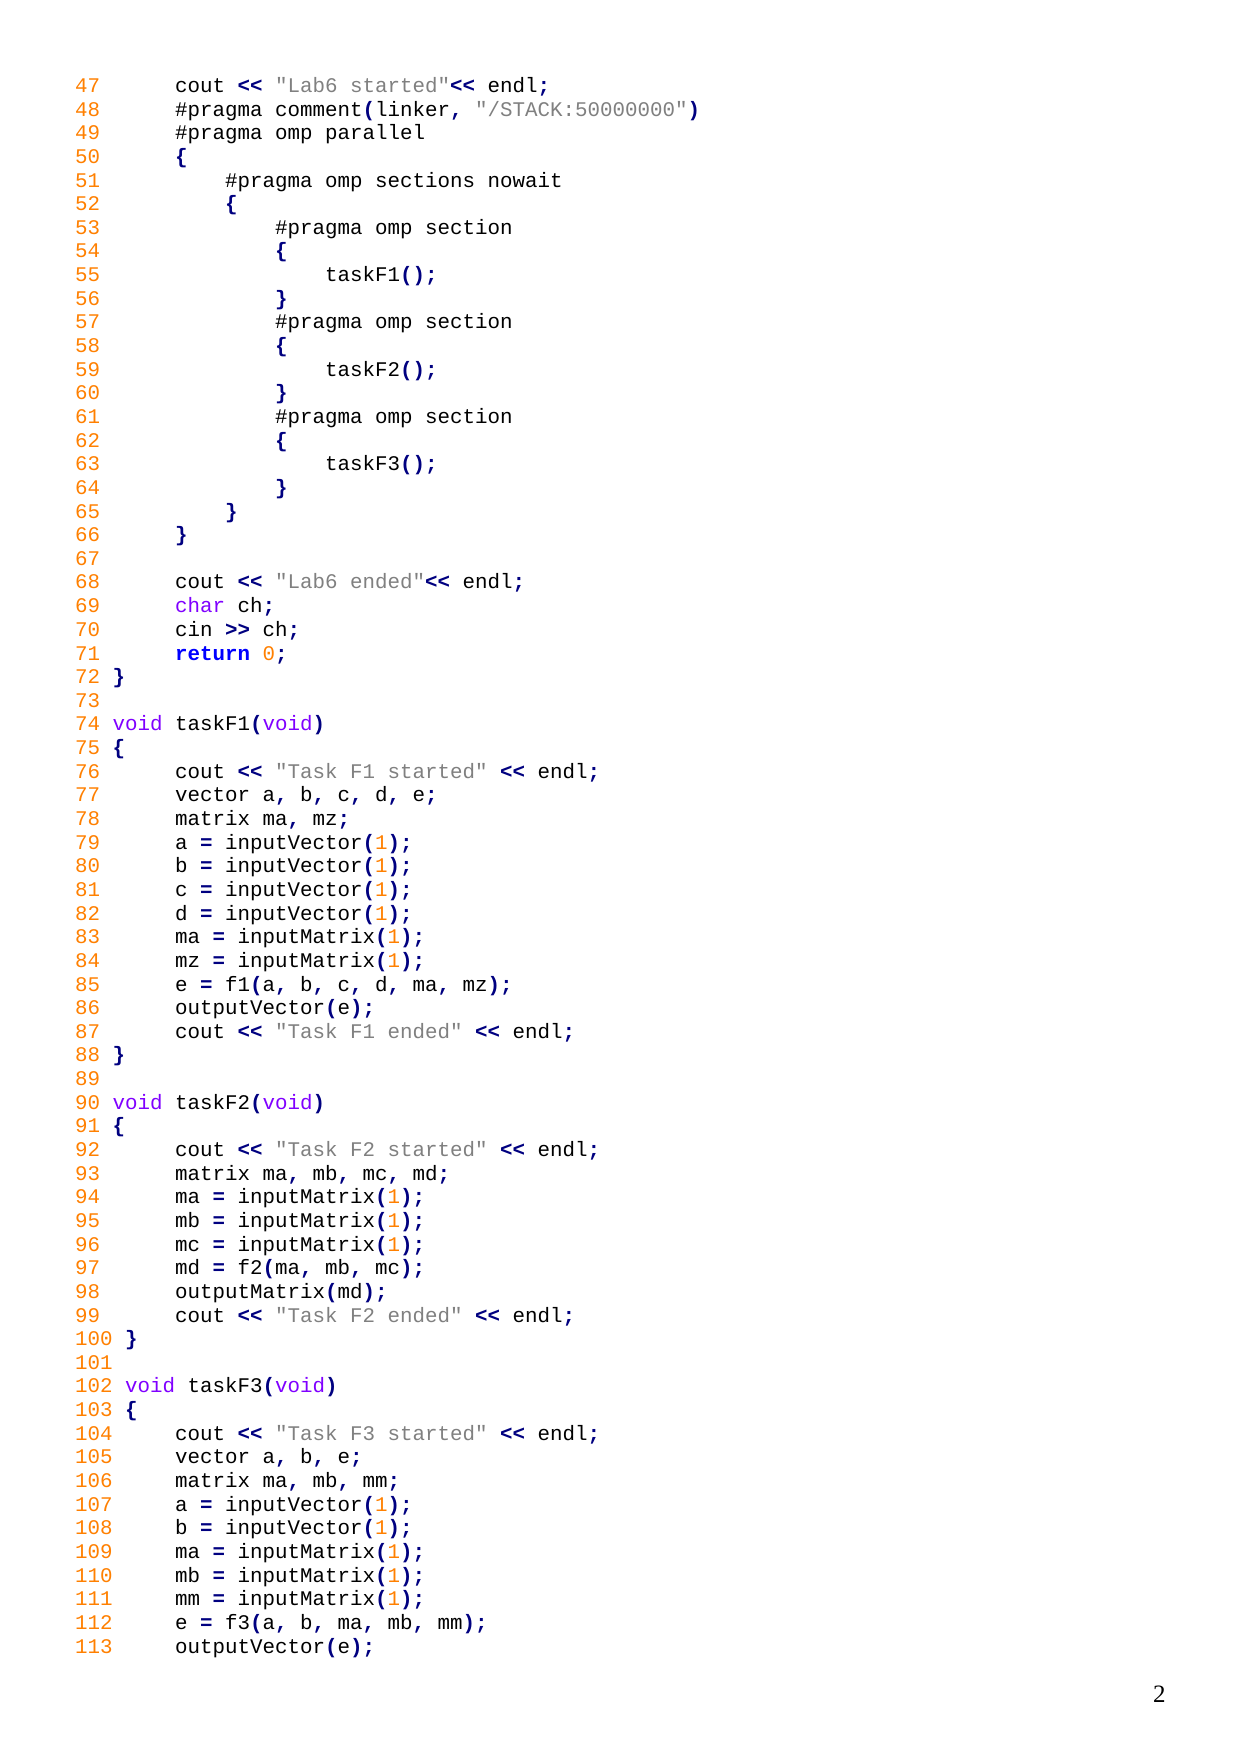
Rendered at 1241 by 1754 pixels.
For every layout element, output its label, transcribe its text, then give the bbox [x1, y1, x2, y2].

text 93 matrix ma, mb, mc, md; [75, 1163, 1165, 1186]
text 98 outputMatrix(md); [75, 1281, 1165, 1304]
text 107 a = inputVector(1); [75, 1494, 1165, 1517]
text 87 cout << "Task F1 ended" << endl; [75, 1021, 1165, 1044]
text 85 e = f1(a, b, c, d, ma, mz); [75, 973, 1165, 997]
text 53 #pragma omp section [75, 217, 1165, 241]
text 76 cout << "Task F1 started" << endl; [75, 761, 1165, 784]
text 51 #pragma omp sections nowait [75, 169, 1165, 193]
text 97 md = f2(ma, mb, mc); [75, 1257, 1165, 1281]
text 109 ma = inputMatrix(1); [75, 1541, 1165, 1565]
text 61 #pragma omp section [75, 406, 1165, 430]
text 92 cout << "Task F2 started" << endl; [75, 1139, 1165, 1163]
text 47 cout << "Lab6 started"<< endl; [75, 75, 1165, 99]
text 73 [75, 690, 1165, 713]
text 71 return 0; [75, 642, 1165, 666]
text 70 cin >> ch; [75, 619, 1165, 642]
text 108 b = inputVector(1); [75, 1517, 1165, 1541]
text 91 { [75, 1115, 1165, 1139]
text 67 [75, 548, 1165, 572]
text 52 { [75, 193, 1165, 217]
text 89 [75, 1068, 1165, 1092]
text 72 } [75, 666, 1165, 690]
text 56 } [75, 288, 1165, 311]
text 95 mb = inputMatrix(1); [75, 1210, 1165, 1234]
text 112 e = f3(a, b, ma, mb, mm); [75, 1612, 1165, 1636]
text 62 { [75, 430, 1165, 453]
text 99 cout << "Task F2 ended" << endl; [75, 1304, 1165, 1328]
text 77 vector a, b, c, d, e; [75, 784, 1165, 808]
text 110 mb = inputMatrix(1); [75, 1565, 1165, 1588]
text 55 taskF1(); [75, 264, 1165, 288]
text 101 [75, 1352, 1165, 1376]
text 79 a = inputVector(1); [75, 832, 1165, 855]
text 59 taskF2(); [75, 359, 1165, 382]
text 103 { [75, 1399, 1165, 1423]
text 82 d = inputVector(1); [75, 903, 1165, 926]
text 90 void taskF2(void) [75, 1092, 1165, 1115]
text 100 } [75, 1328, 1165, 1352]
text 60 } [75, 382, 1165, 406]
text 106 matrix ma, mb, mm; [75, 1470, 1165, 1494]
text 63 taskF3(); [75, 453, 1165, 477]
text 86 outputVector(e); [75, 997, 1165, 1021]
text 81 c = inputVector(1); [75, 879, 1165, 903]
text 49 #pragma omp parallel [75, 122, 1165, 146]
text 80 b = inputVector(1); [75, 855, 1165, 879]
text 94 ma = inputMatrix(1); [75, 1186, 1165, 1210]
text 75 { [75, 737, 1165, 761]
text 74 void taskF1(void) [75, 713, 1165, 737]
text 84 mz = inputMatrix(1); [75, 950, 1165, 973]
text 83 ma = inputMatrix(1); [75, 926, 1165, 950]
text 105 vector a, b, e; [75, 1446, 1165, 1470]
text 58 { [75, 335, 1165, 359]
text 50 { [75, 146, 1165, 169]
text 57 #pragma omp section [75, 311, 1165, 335]
text 111 mm = inputMatrix(1); [75, 1588, 1165, 1612]
text 102 void taskF3(void) [75, 1376, 1165, 1399]
text 68 cout << "Lab6 ended"<< endl; [75, 572, 1165, 595]
text 104 cout << "Task F3 started" << endl; [75, 1423, 1165, 1446]
text 48 #pragma comment(linker, "/STACK:50000000") [75, 99, 1165, 122]
text 88 } [75, 1044, 1165, 1068]
text 66 } [75, 524, 1165, 548]
text 69 char ch; [75, 595, 1165, 619]
text 78 matrix ma, mz; [75, 808, 1165, 832]
text 65 } [75, 501, 1165, 524]
text 96 mc = inputMatrix(1); [75, 1234, 1165, 1257]
text 64 } [75, 477, 1165, 501]
text 113 outputVector(e); [75, 1636, 1165, 1659]
text 54 { [75, 241, 1165, 264]
